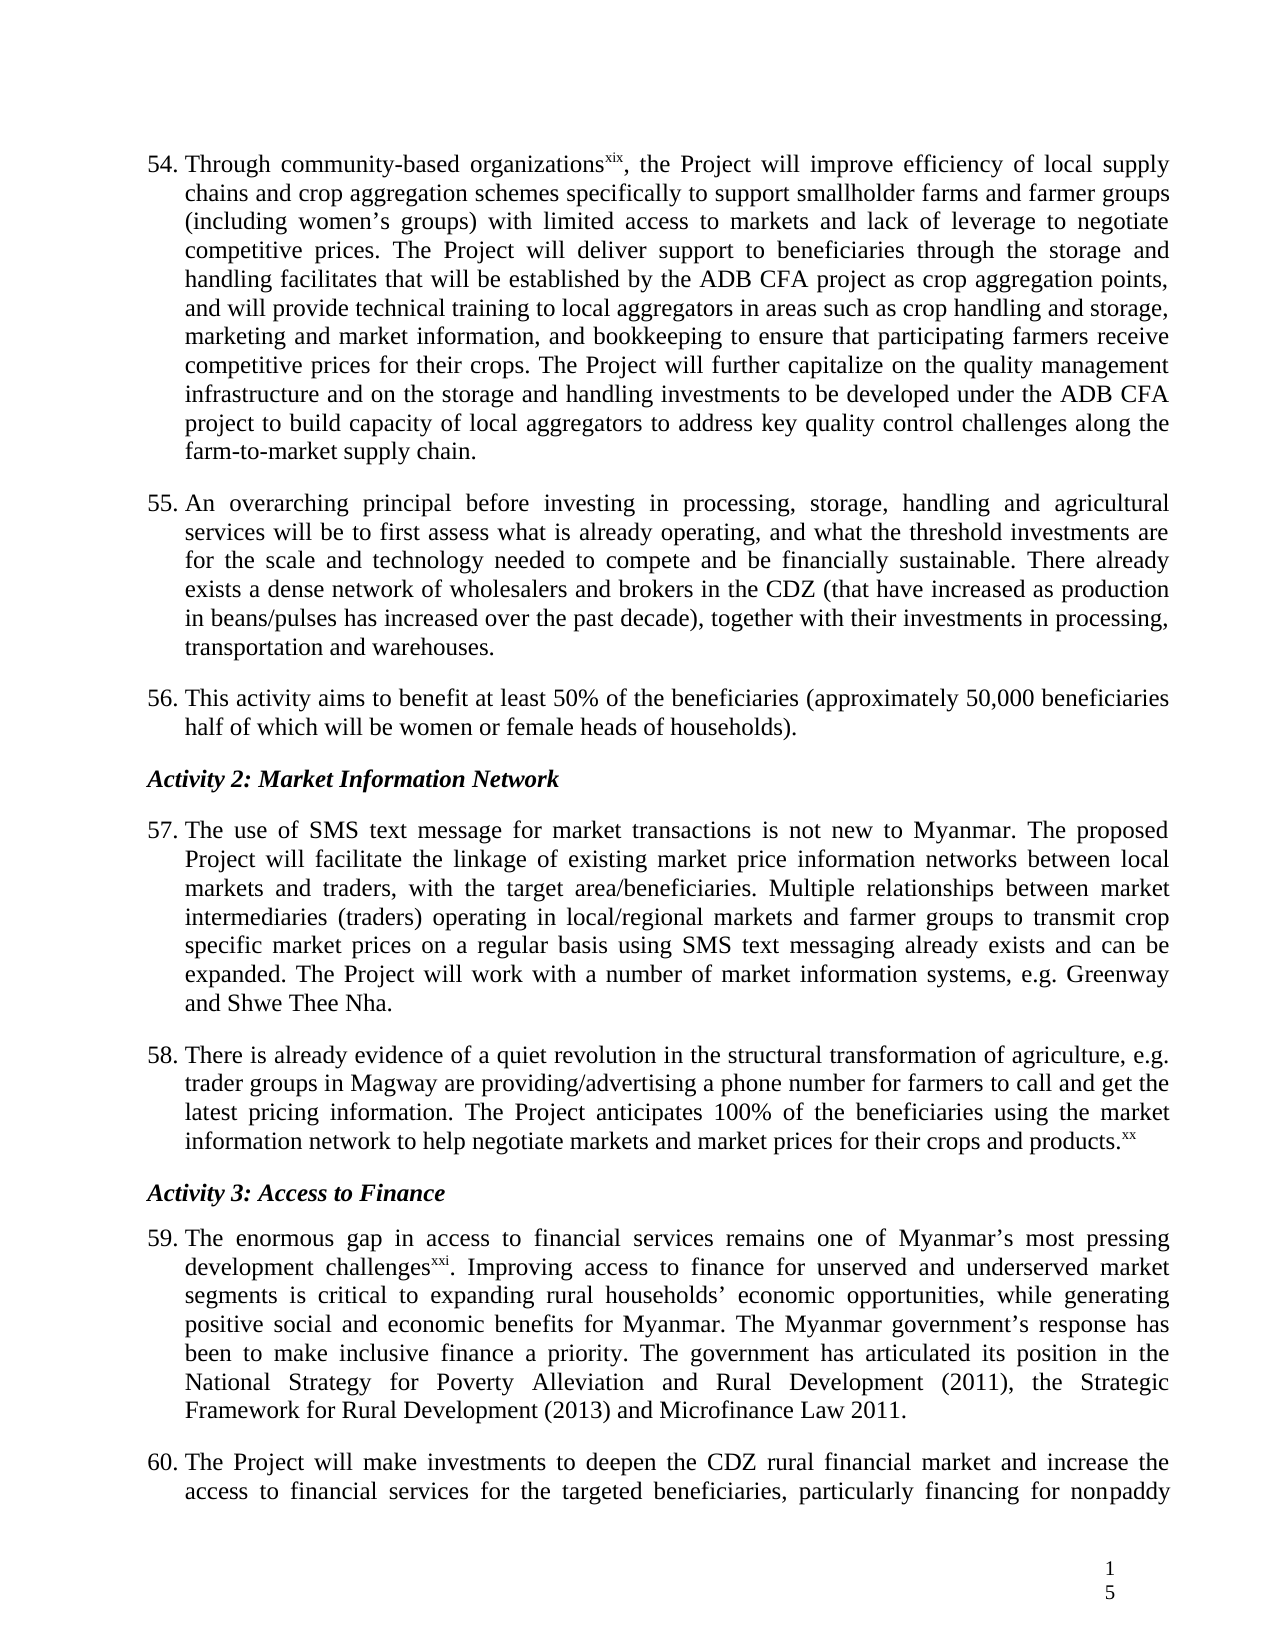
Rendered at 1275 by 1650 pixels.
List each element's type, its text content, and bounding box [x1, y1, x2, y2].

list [147, 1447, 1171, 1505]
list The enormous gap in access to financial services remains one of Myanmar’s most pressing development challengesxxi. Improving access to finance for unserved and underserved market segments is critical to expanding rural households’ economic opportunities, while generating positive social and economic benefits for Myanmar. The Myanmar government’s response has been to make inclusive finance a priority. The government has articulated its position in the National Strategy for Poverty Alleviation and Rural Development (2011), the Strategic Framework for Rural Development (2013) and Microfinance Law 2011. [147, 1223, 1171, 1424]
list An overarching principal before investing in processing, storage, handling and agricultural services will be to first assess what is already operating, and what the threshold investments are for the scale and technology needed to compete and be financially sustainable. There already exists a dense network of wholesalers and brokers in the CDZ (that have increased as production in beans/pulses has increased over the past decade), together with their investments in processing, transportation and warehouses. [147, 488, 1171, 661]
list This activity aims to benefit at least 50% of the beneficiaries (approximately 50,000 beneficiaries half of which will be women or female heads of households). [147, 683, 1171, 741]
list Through community-based organizationsxix, the Project will improve efficiency of local supply chains and crop aggregation schemes specifically to support smallholder farms and farmer groups (including women’s groups) with limited access to markets and lack of leverage to negotiate competitive prices. The Project will deliver support to beneficiaries through the storage and handling facilitates that will be established by the ADB CFA project as crop aggregation points, and will provide technical training to local aggregators in areas such as crop handling and storage, marketing and market information, and bookkeeping to ensure that participating farmers receive competitive prices for their crops. The Project will further capitalize on the quality management infrastructure and on the storage and handling investments to be developed under the ADB CFA project to build capacity of local aggregators to address key quality control challenges along the farm-to-market supply chain. [147, 149, 1171, 465]
text Activity 3: Access to Finance [109, 1178, 1171, 1206]
list The use of SMS text message for market transactions is not new to Myanmar. The proposed Project will facilitate the linkage of existing market price information networks between local markets and traders, with the target area/beneficiaries. Multiple relationships between market intermediaries (traders) operating in local/regional markets and farmer groups to transmit crop specific market prices on a regular basis using SMS text messaging already exists and can be expanded. The Project will work with a number of market information systems, e.g. Greenway and Shwe Thee Nha. [147, 816, 1171, 1017]
text Activity 2: Market Information Network [109, 764, 1171, 793]
list There is already evidence of a quiet revolution in the structural transformation of agriculture, e.g. trader groups in Magway are providing/advertising a phone number for farmers to call and get the latest pricing information. The Project anticipates 100% of the beneficiaries using the market information network to help negotiate markets and market prices for their crops and products.xx [147, 1040, 1171, 1155]
